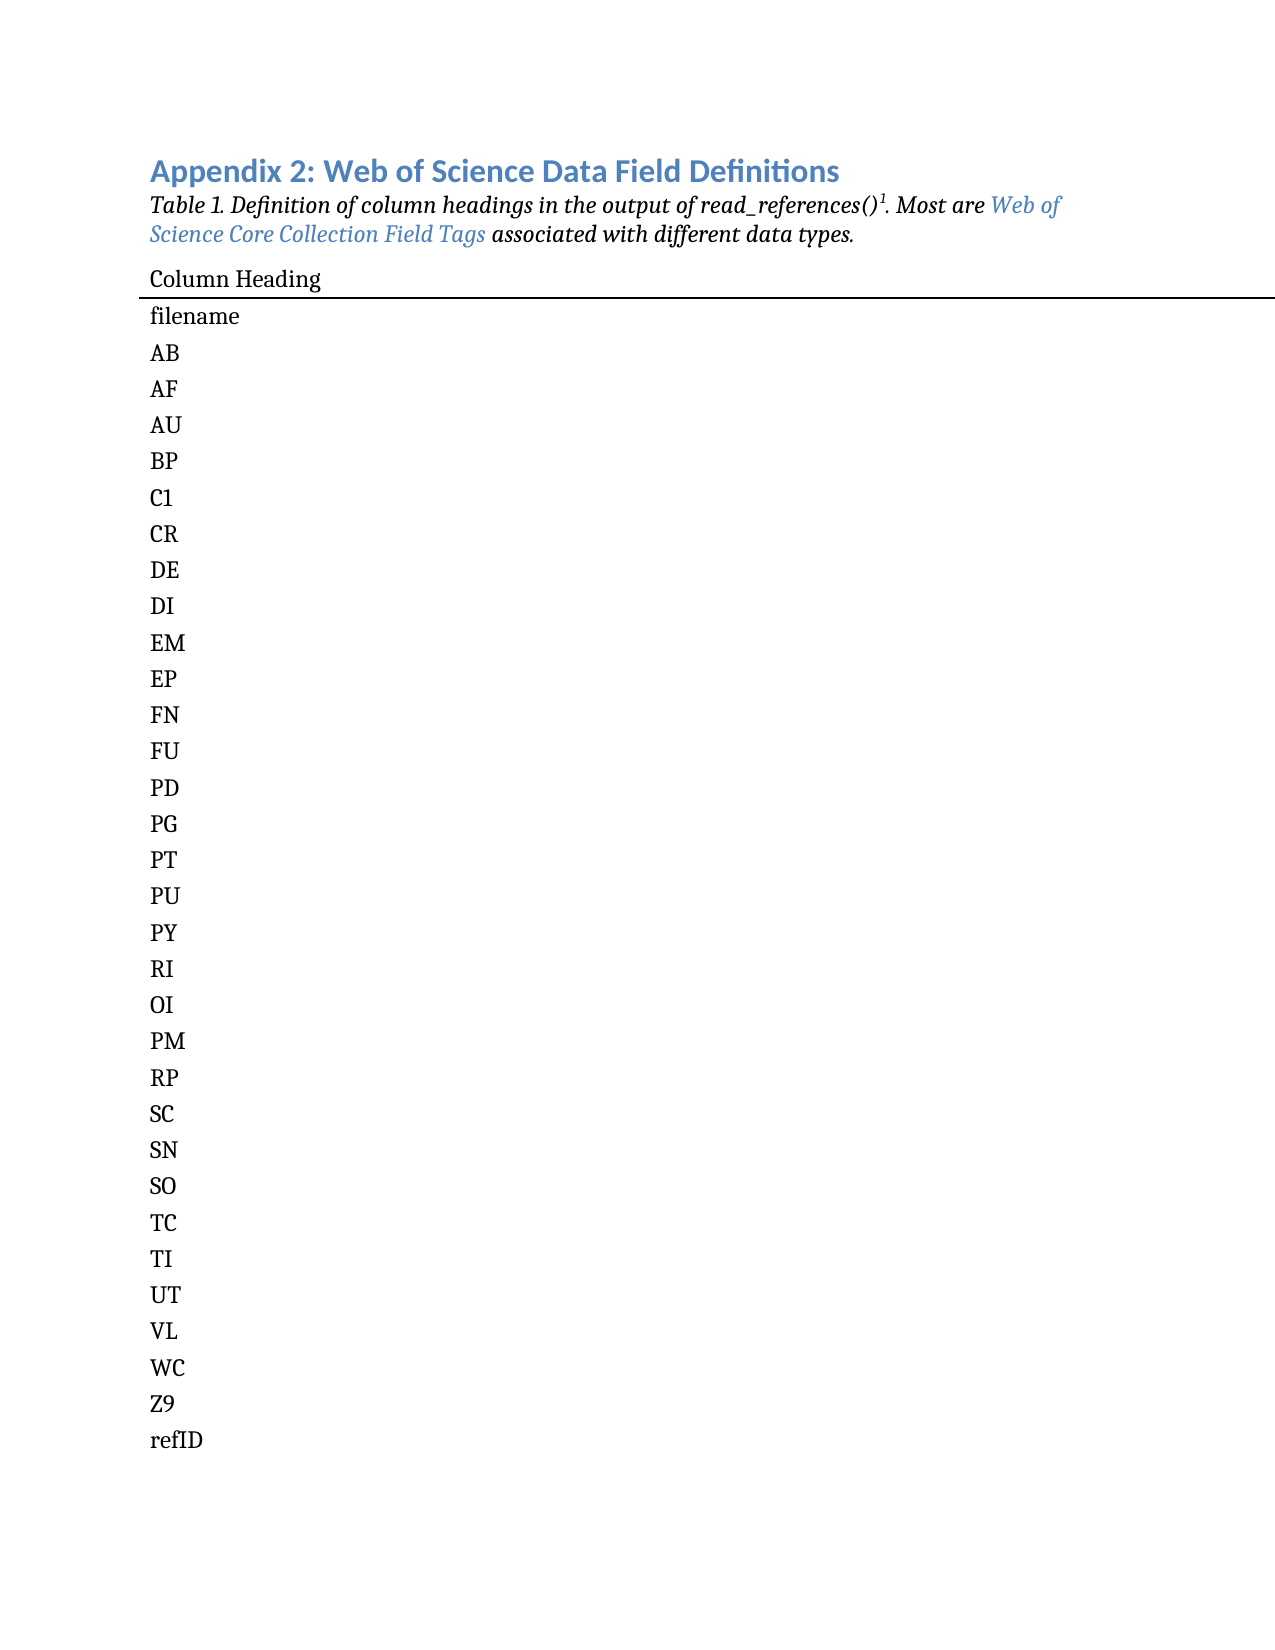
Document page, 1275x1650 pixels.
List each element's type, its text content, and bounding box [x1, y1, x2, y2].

table_cell UT [139, 1277, 1275, 1313]
table_cell DI [139, 589, 1275, 625]
table_header Column Heading [139, 261, 1275, 297]
table_cell OI [139, 987, 1275, 1023]
table_cell FN [139, 697, 1275, 733]
table_cell PU [139, 879, 1275, 915]
table_cell PD [139, 770, 1275, 806]
table_cell AU [139, 407, 1275, 443]
table_cell TC [139, 1205, 1275, 1241]
table_cell DE [139, 552, 1275, 588]
table_cell filename [139, 299, 1275, 335]
table_cell SC [139, 1096, 1275, 1132]
table_cell WC [139, 1350, 1275, 1386]
table_cell EP [139, 661, 1275, 697]
table_cell BP [139, 444, 1275, 480]
table_cell PT [139, 842, 1275, 878]
table_cell C1 [139, 480, 1275, 516]
text Table 1. Definition of column headings in the output of read_references()1. Most are Web of Science Core Collection Field Tags associated with different data types. [150, 191, 1125, 248]
table_cell Z9 [139, 1386, 1275, 1422]
table_cell AB [139, 335, 1275, 371]
table_cell RP [139, 1060, 1275, 1096]
table_cell EM [139, 625, 1275, 661]
table_cell FU [139, 734, 1275, 770]
table_cell AF [139, 371, 1275, 407]
subtitle Appendix 2: Web of Science Data Field Definitions [150, 150, 1125, 191]
table_cell PG [139, 806, 1275, 842]
table_cell RI [139, 951, 1275, 987]
table_cell CR [139, 516, 1275, 552]
table_cell VL [139, 1314, 1275, 1350]
table_cell refID [139, 1422, 1275, 1458]
table_cell SN [139, 1132, 1275, 1168]
table_cell TI [139, 1241, 1275, 1277]
table_cell SO [139, 1169, 1275, 1205]
table_cell PY [139, 915, 1275, 951]
table_cell PM [139, 1024, 1275, 1060]
